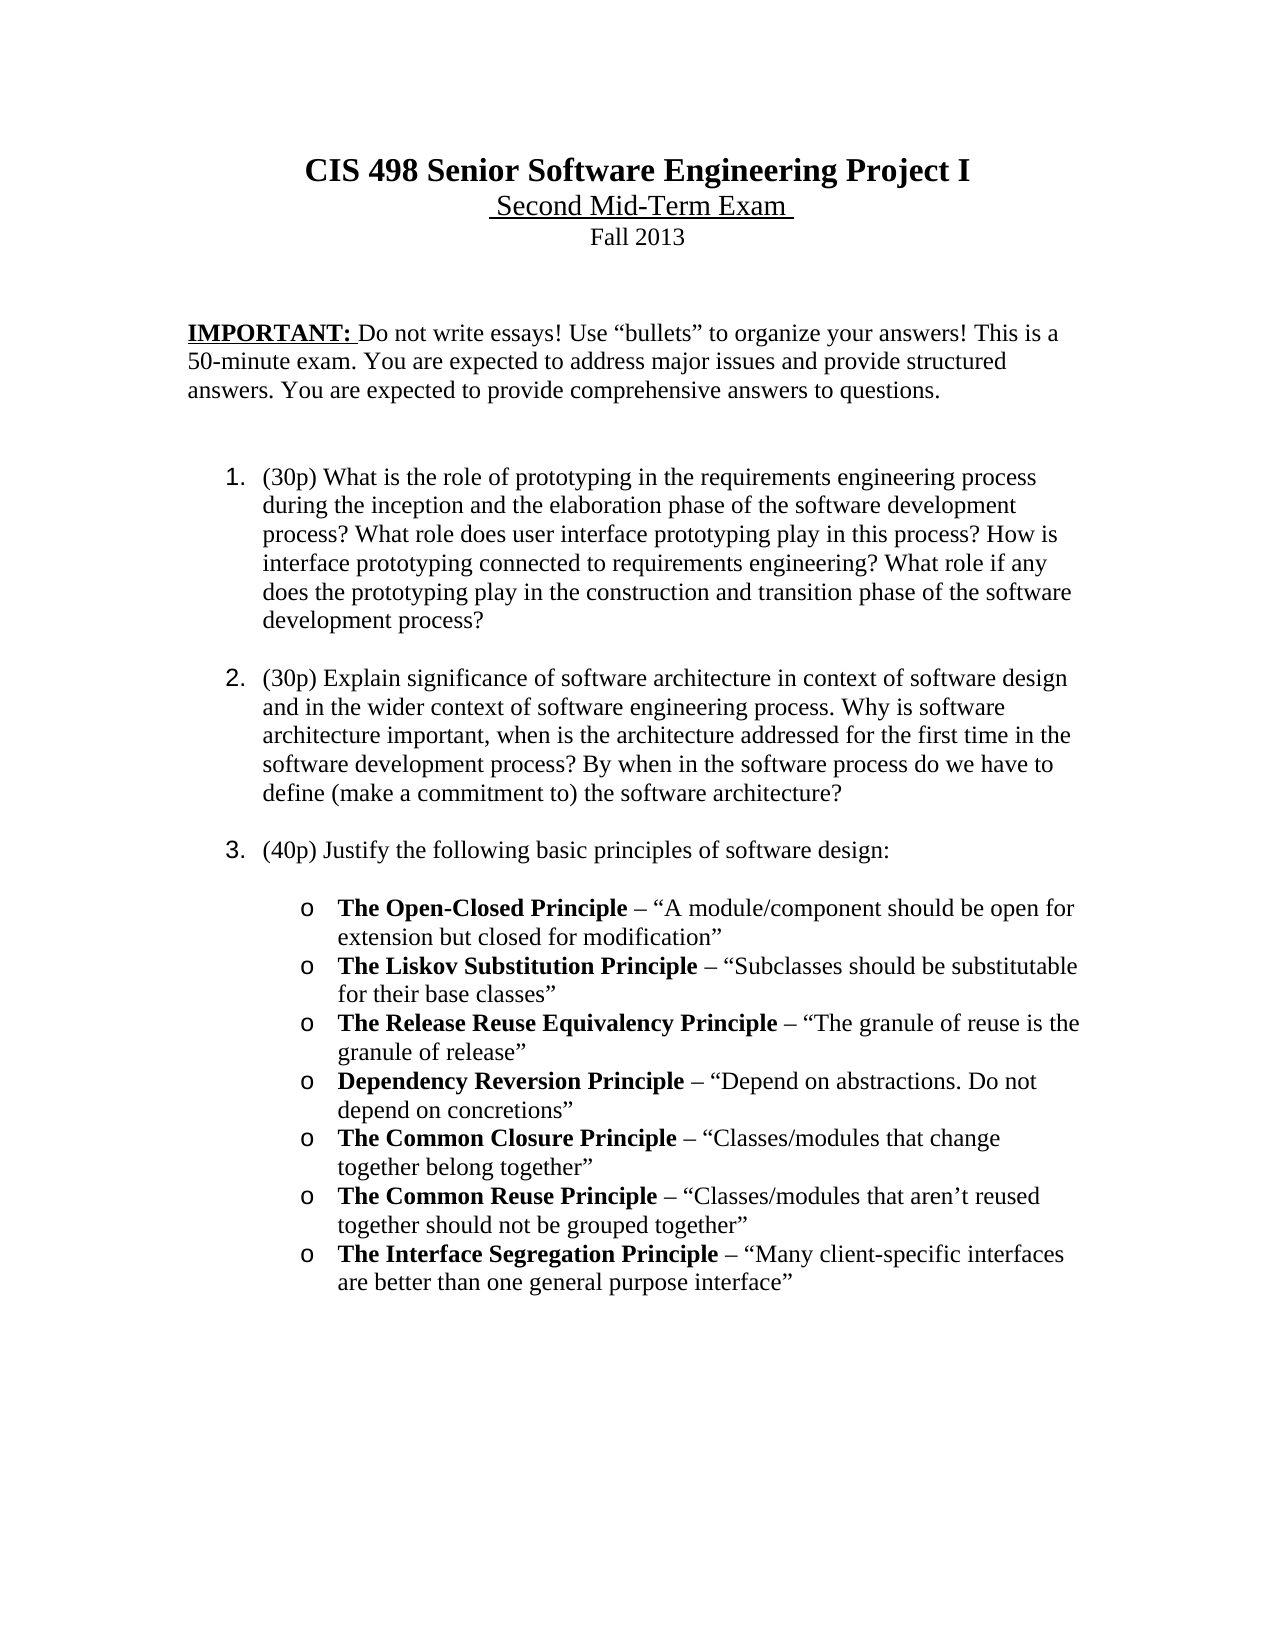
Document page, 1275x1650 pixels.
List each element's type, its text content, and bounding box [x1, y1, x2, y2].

list The Release Reuse Equivalency Principle – “The granule of reuse is the granule of release” [300, 1008, 1087, 1066]
list The Common Reuse Principle – “Classes/modules that aren’t reused together should not be grouped together” [300, 1181, 1087, 1239]
title CIS 498 Senior Software Engineering Project I [187, 150, 1087, 188]
text Second Mid-Term Exam [187, 188, 1087, 222]
list The Interface Segregation Principle – “Many client-specific interfaces are better than one general purpose interface” [300, 1239, 1087, 1296]
list Dependency Reversion Principle – “Depend on abstractions. Do not depend on concretions” [300, 1066, 1087, 1123]
list The Common Closure Principle – “Classes/modules that change together belong together” [300, 1123, 1087, 1181]
text IMPORTANT: Do not write essays! Use “bullets” to organize your answers! This is a 50-minute exam. You are expected to address major issues and provide structured answers. You are expected to provide comprehensive answers to questions. [187, 318, 1087, 404]
list (40p) Justify the following basic principles of software design: [225, 835, 1087, 864]
list (30p) What is the role of prototyping in the requirements engineering process during the inception and the elaboration phase of the software development process? What role does user interface prototyping play in this process? How is interface prototyping connected to requirements engineering? What role if any does the prototyping play in the construction and transition phase of the software development process? [225, 461, 1087, 634]
list The Open-Closed Principle – “A module/component should be open for extension but closed for modification” [300, 893, 1087, 951]
list The Liskov Substitution Principle – “Subclasses should be substitutable for their base classes” [300, 951, 1087, 1008]
text Fall 2013 [187, 222, 1087, 251]
list (30p) Explain significance of software architecture in context of software design and in the wider context of software engineering process. Why is software architecture important, when is the architecture addressed for the first time in the software development process? By when in the software process do we have to define (make a commitment to) the software architecture? [225, 663, 1087, 807]
